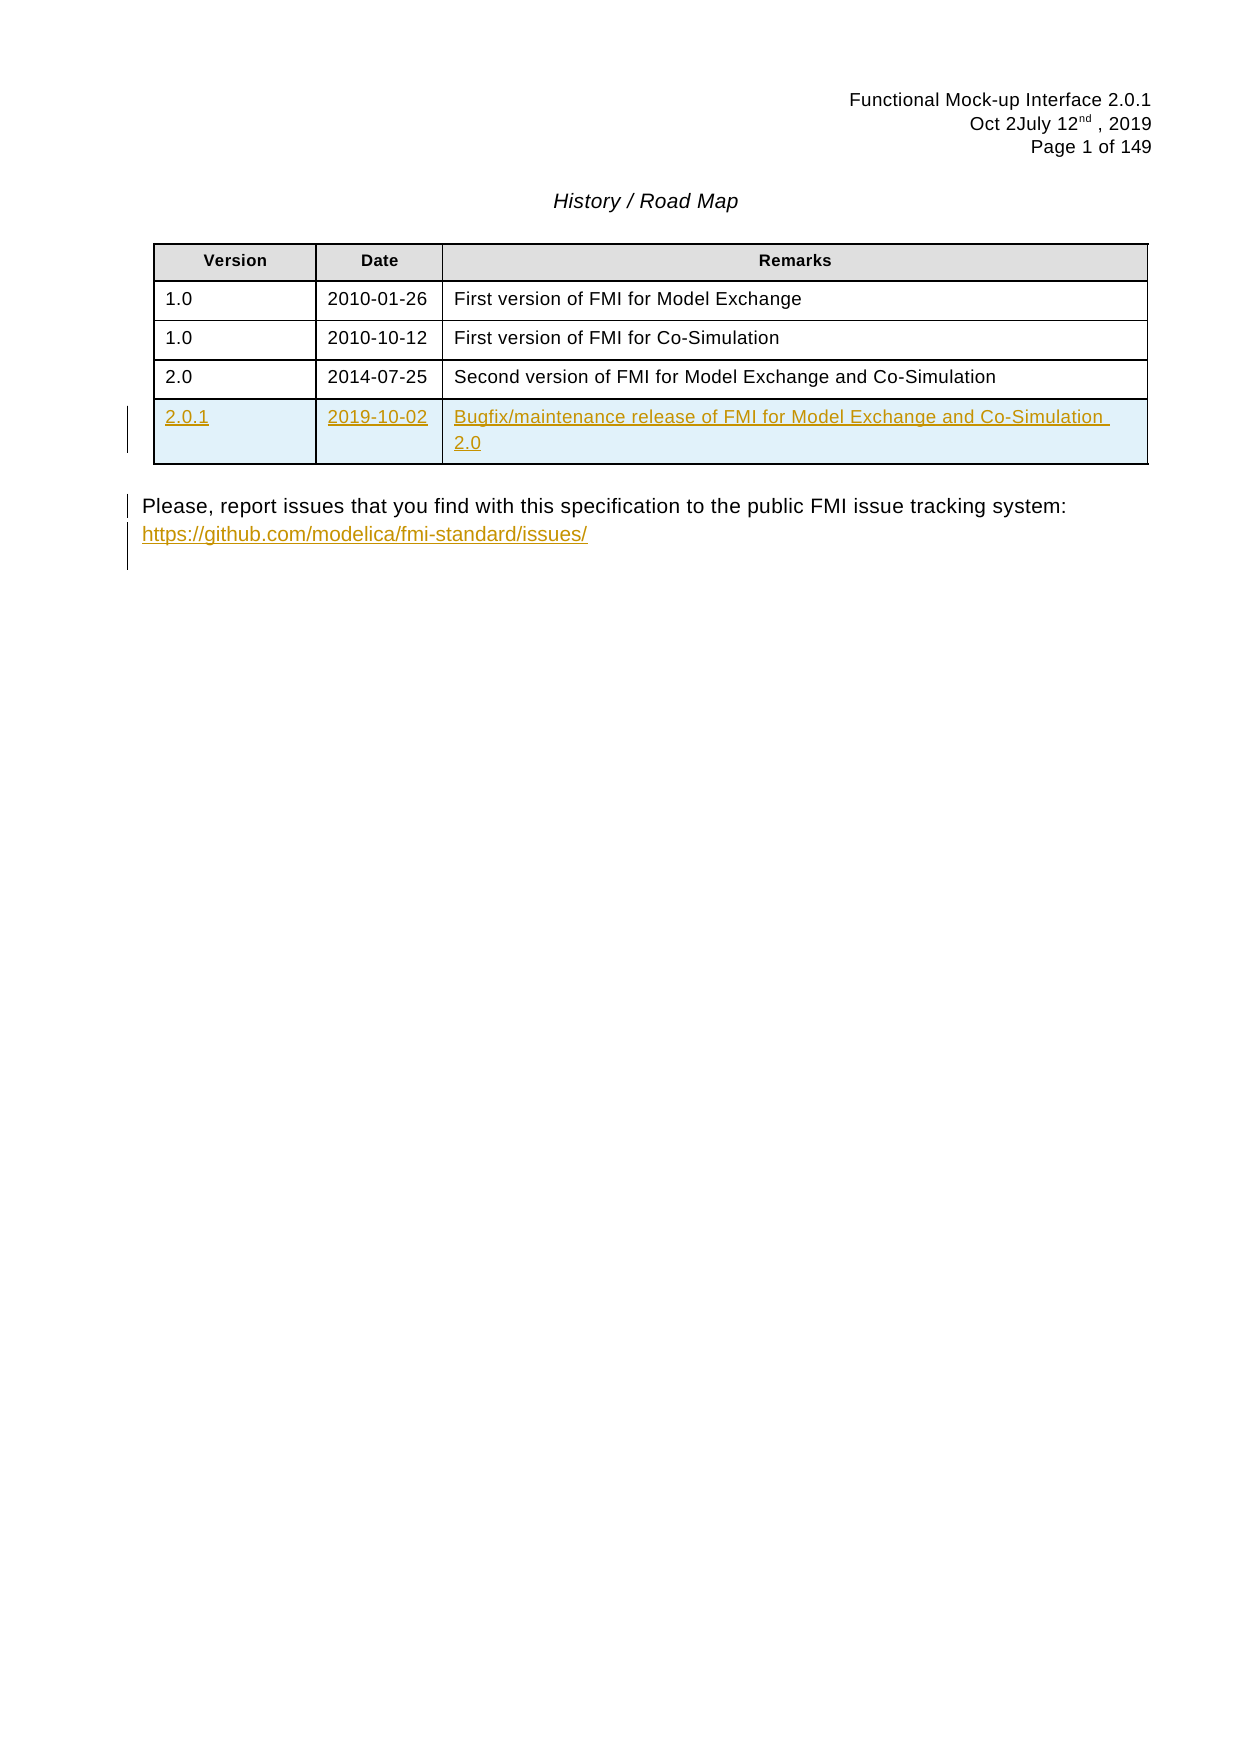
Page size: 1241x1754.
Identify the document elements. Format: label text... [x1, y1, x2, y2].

table_cell Second version of FMI for Model Exchange and Co-Simulation [443, 361, 1147, 398]
text History / Road Map [142, 189, 1152, 213]
table_cell 1.0 [155, 282, 315, 319]
table_cell 1.0 [155, 321, 315, 359]
table_cell First version of FMI for Co-Simulation [443, 321, 1147, 359]
table_header Date [317, 245, 442, 280]
table_cell 2010-01-26 [317, 282, 442, 319]
table_header Version [155, 245, 315, 280]
table_cell 2014-07-25 [317, 361, 442, 398]
table_cell First version of FMI for Model Exchange [443, 282, 1147, 319]
table_cell 2.0 [155, 361, 315, 398]
table_header Remarks [443, 245, 1147, 280]
table_cell 2010-10-12 [317, 321, 442, 359]
title Please, report issues that you find with this specification to the public FMI issue tracking system: [142, 493, 1152, 517]
